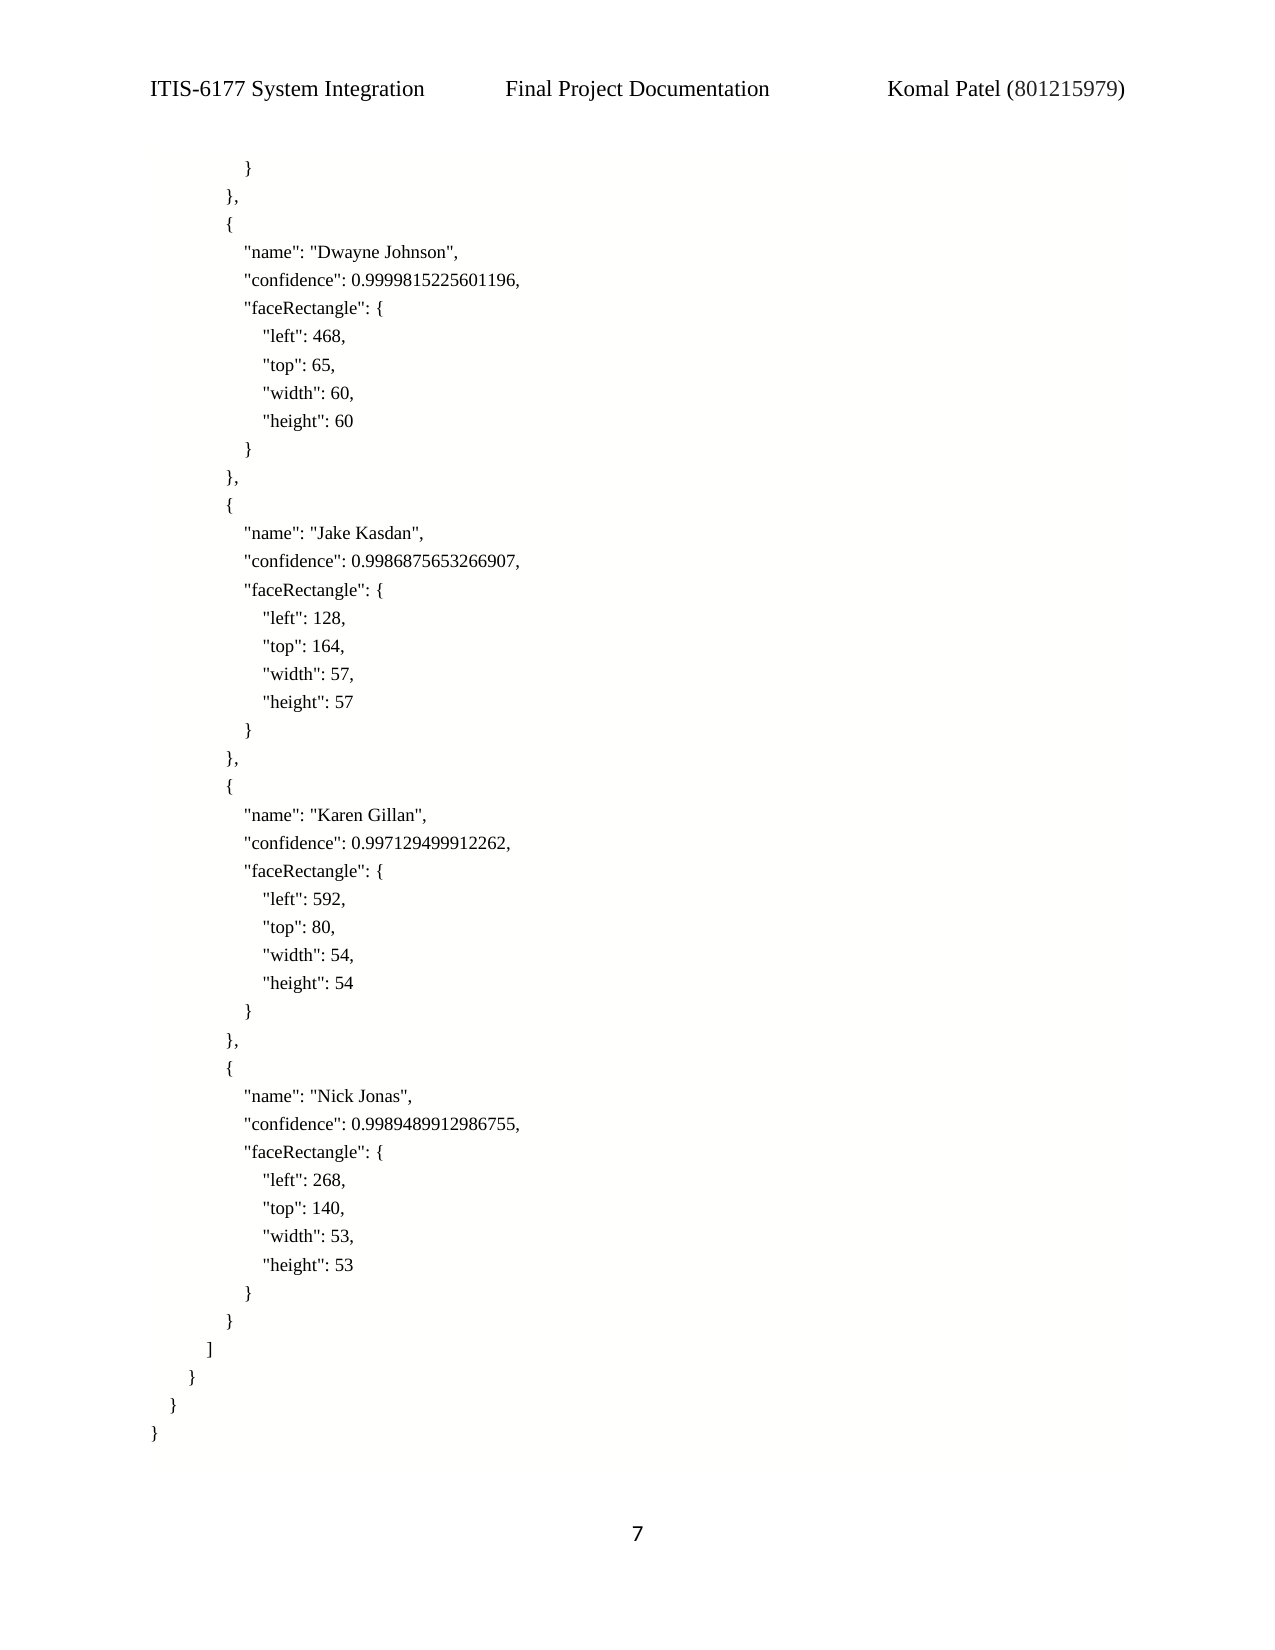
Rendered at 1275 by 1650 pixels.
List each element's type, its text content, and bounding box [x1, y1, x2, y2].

text } [150, 1275, 1125, 1303]
text } [150, 1416, 1125, 1444]
text "width": 53, [150, 1219, 1125, 1247]
text "height": 54 [150, 966, 1125, 994]
text { [150, 487, 1125, 516]
text } [150, 1303, 1125, 1331]
text "top": 80, [150, 909, 1125, 937]
text { [150, 206, 1125, 234]
text }, [150, 459, 1125, 487]
text "name": "Karen Gillan", [150, 797, 1125, 825]
text "left": 268, [150, 1162, 1125, 1191]
text "top": 65, [150, 347, 1125, 375]
text ] [150, 1331, 1125, 1359]
text "name": "Nick Jonas", [150, 1078, 1125, 1106]
text "height": 60 [150, 403, 1125, 431]
text "width": 60, [150, 375, 1125, 403]
text } [150, 994, 1125, 1022]
text } [150, 431, 1125, 459]
text "faceRectangle": { [150, 853, 1125, 881]
text "top": 164, [150, 628, 1125, 656]
text } [150, 1359, 1125, 1387]
text "faceRectangle": { [150, 291, 1125, 319]
text "width": 54, [150, 937, 1125, 966]
text "confidence": 0.9999815225601196, [150, 262, 1125, 291]
text "confidence": 0.9986875653266907, [150, 544, 1125, 572]
text "faceRectangle": { [150, 572, 1125, 600]
text } [150, 150, 1125, 178]
text "confidence": 0.9989489912986755, [150, 1106, 1125, 1134]
text }, [150, 178, 1125, 206]
text { [150, 1050, 1125, 1078]
text } [150, 712, 1125, 741]
text "name": "Dwayne Johnson", [150, 234, 1125, 262]
text "left": 128, [150, 600, 1125, 628]
text "left": 592, [150, 881, 1125, 909]
text }, [150, 1022, 1125, 1050]
text } [150, 1387, 1125, 1416]
text "name": "Jake Kasdan", [150, 516, 1125, 544]
text "width": 57, [150, 656, 1125, 684]
text "confidence": 0.997129499912262, [150, 825, 1125, 853]
text "height": 57 [150, 684, 1125, 712]
text "faceRectangle": { [150, 1134, 1125, 1162]
text "top": 140, [150, 1191, 1125, 1219]
text }, [150, 741, 1125, 769]
text { [150, 769, 1125, 797]
text "height": 53 [150, 1247, 1125, 1275]
text "left": 468, [150, 319, 1125, 347]
